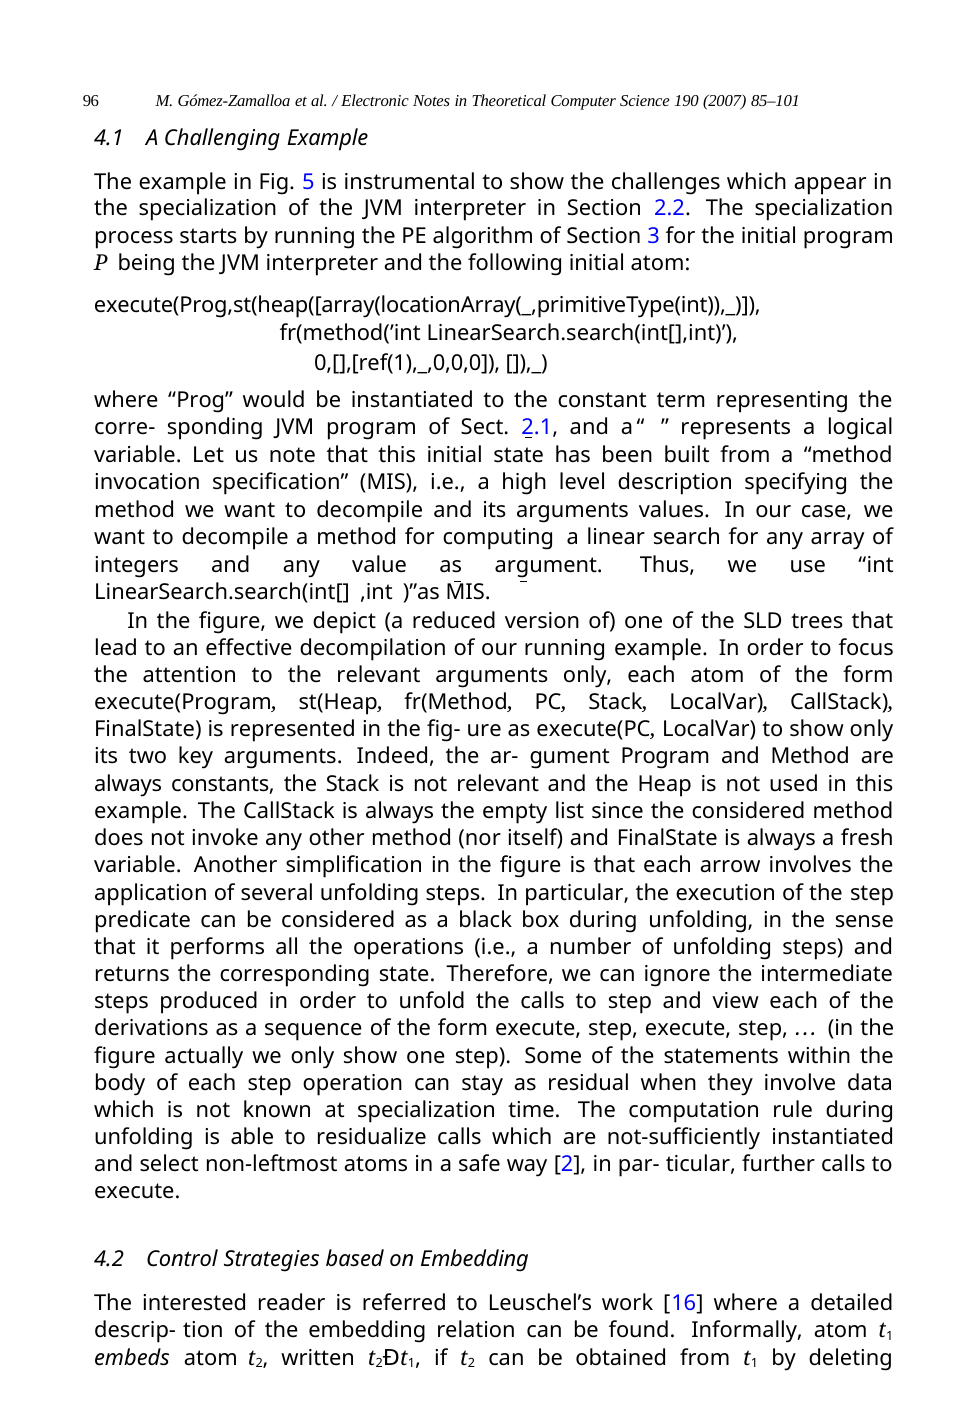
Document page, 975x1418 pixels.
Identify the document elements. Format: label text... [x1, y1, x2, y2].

text In the figure, we depict (a reduced version of) one of the SLD trees that lead to an effective decompilation of our running example. In order to focus the attention to the relevant arguments only, each atom of the form execute(Program, st(Heap, fr(Method, PC, Stack, LocalVar), CallStack), FinalState) is represented in the fig- ure as execute(PC, LocalVar) to show only its two key arguments. Indeed, the ar- gument Program and Method are always constants, the Stack is not relevant and the Heap is not used in this example. The CallStack is always the empty list since the considered method does not invoke any other method (nor itself) and FinalState is always a fresh variable. Another simplification in the figure is that each arrow involves the application of several unfolding steps. In particular, the execution of the step predicate can be considered as a black box during unfolding, in the sense that it performs all the operations (i.e., a number of unfolding steps) and returns the corresponding state. Therefore, we can ignore the intermediate steps produced in order to unfold the calls to step and view each of the derivations as a sequence of the form execute, step, execute, step, ... (in the figure actually we only show one step). Some of the statements within the body of each step operation can stay as residual when they involve data which is not known at specialization time. The computation rule during unfolding is able to residualize calls which are not-sufficiently instantiated and select non-leftmost atoms in a safe way [2], in par- ticular, further calls to execute. [94, 607, 894, 1205]
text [94, 1289, 893, 1371]
text where “Prog” would be instantiated to the constant term representing the corre- sponding JVM program of Sect. 2.1, and a“ ” represents a logical variable. Let us note that this initial state has been built from a “method invocation specification” (MIS), i.e., a high level description specifying the method we want to decompile and its arguments values. In our case, we want to decompile a method for computing a linear search for any array of integers and any value as argument. Thus, we use “int LinearSearch.search(int[] ,int )”as MIS. [94, 386, 893, 606]
text The example in Fig. 5 is instrumental to show the challenges which appear in the specialization of the JVM interpreter in Section 2.2. The specialization process starts by running the PE algorithm of Section 3 for the initial program P being the JVM interpreter and the following initial atom: [94, 167, 893, 277]
list A Challenging Example [94, 122, 906, 151]
text 0,[],[ref(1),_,0,0,0]), []),_) [279, 347, 639, 376]
text execute(Prog,st(heap([array(locationArray(_,primitiveType(int)),_)]), fr(method(’int LinearSearch.search(int[],int)’), [94, 289, 906, 347]
list Control Strategies based on Embedding [94, 1243, 906, 1273]
